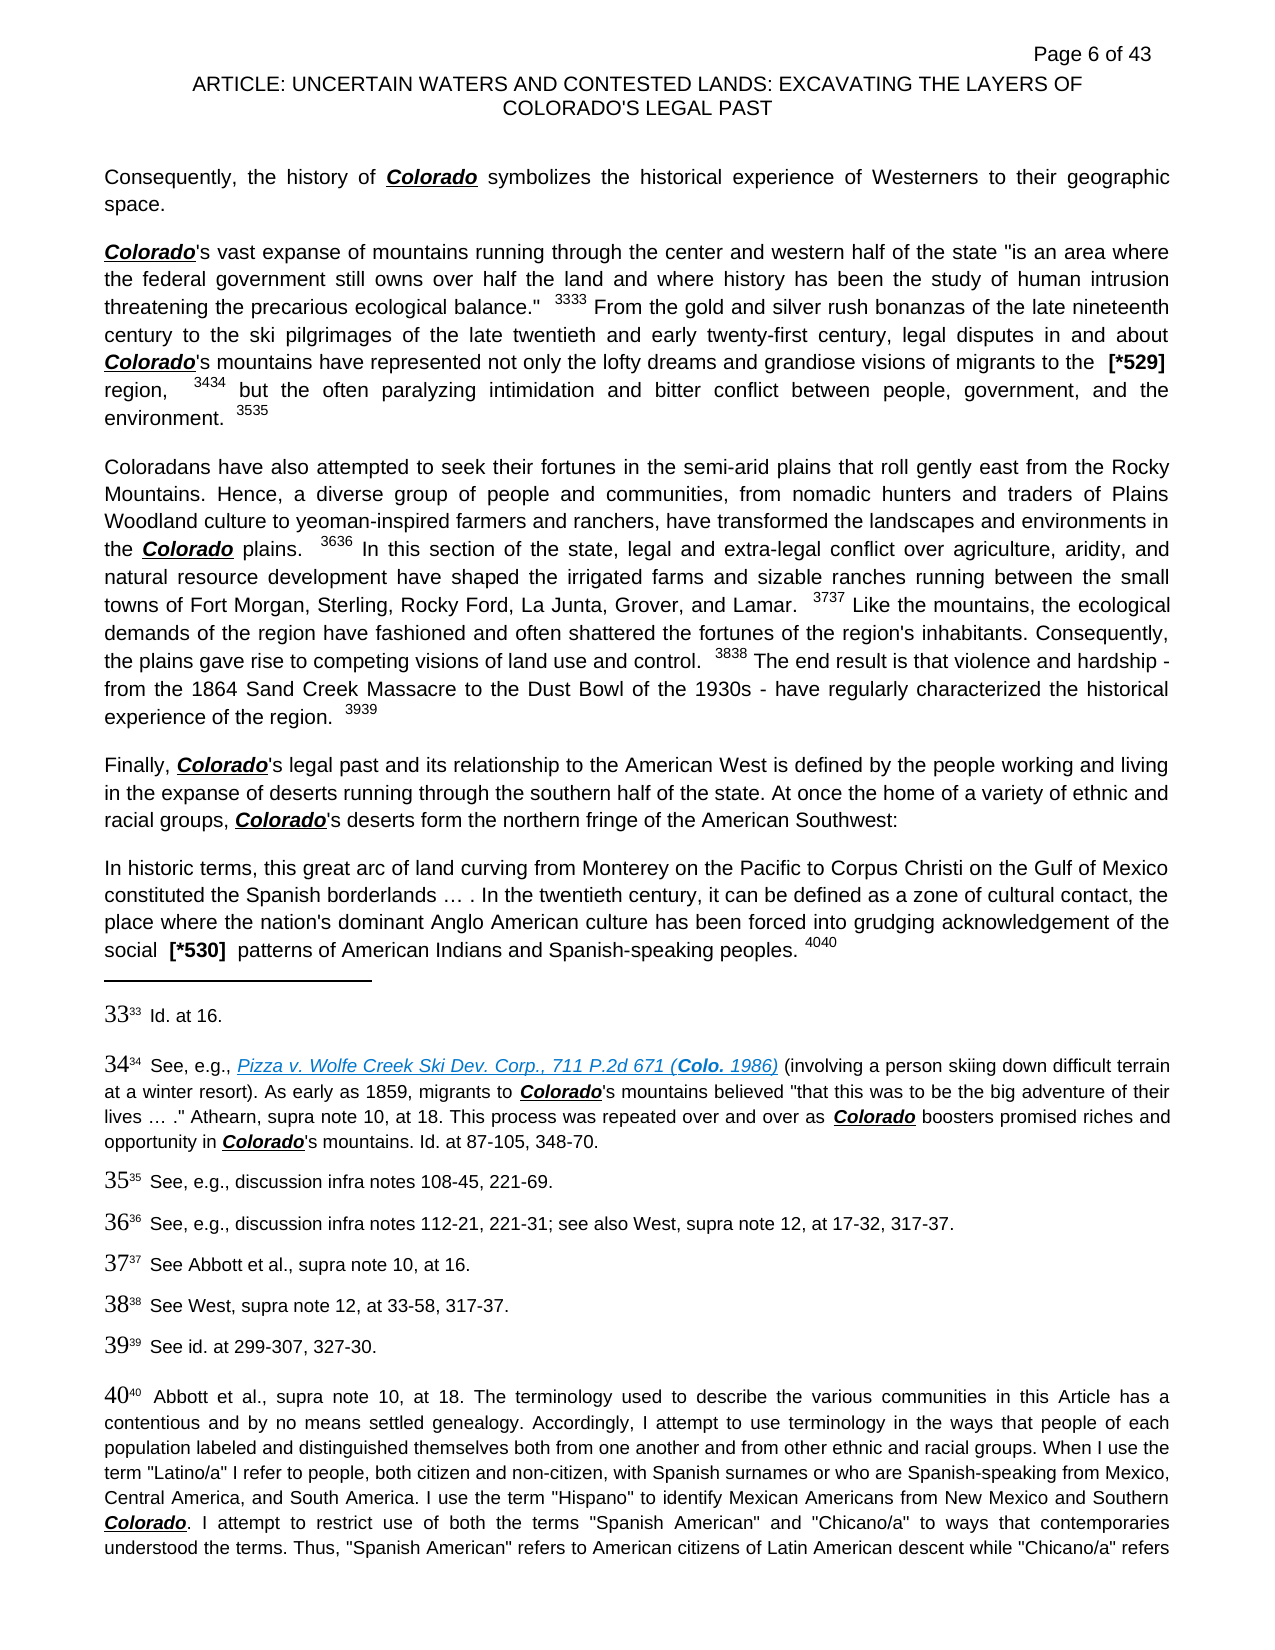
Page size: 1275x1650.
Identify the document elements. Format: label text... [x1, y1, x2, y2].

text Colorado's vast expanse of mountains running through the center and western half of the state "is an area where the federal government still owns over half the land and where history has been the study of human intrusion threatening the precarious ecological balance." 33 From the gold and silver rush bonanzas of the late nineteenth century to the ski pilgrimages of the late twentieth and early twenty-first century, legal disputes in and about Colorado's mountains have represented not only the lofty dreams and grandiose visions of migrants to the [*529] region, 34 but the often paralyzing intimidation and bitter conflict between people, government, and the environment. 35 [104, 236, 1171, 431]
text In historic terms, this great arc of land curving from Monterey on the Pacific to Corpus Christi on the Gulf of Mexico constituted the Spanish borderlands … . In the twentieth century, it can be defined as a zone of cultural contact, the place where the nation's dominant Anglo American culture has been forced into grudging acknowledgement of the social [*530] patterns of American Indians and Spanish-speaking peoples. 40 [104, 852, 1171, 962]
text Coloradans have also attempted to seek their fortunes in the semi-arid plains that roll gently east from the Rocky Mountains. Hence, a diverse group of people and communities, from nomadic hunters and traders of Plains Woodland culture to yeoman-inspired farmers and ranchers, have transformed the landscapes and environments in the Colorado plains. 36 In this section of the state, legal and extra-legal conflict over agriculture, aridity, and natural resource development have shaped the irrigated farms and sizable ranches running between the small towns of Fort Morgan, Sterling, Rocky Ford, La Junta, Grover, and Lamar. 37 Like the mountains, the ecological demands of the region have fashioned and often shattered the fortunes of the region's inhabitants. Consequently, the plains gave rise to competing visions of land use and control. 38 The end result is that violence and hardship - from the 1864 Sand Creek Massacre to the Dust Bowl of the 1930s - have regularly characterized the historical experience of the region. 39 [104, 452, 1171, 729]
text Finally, Colorado's legal past and its relationship to the American West is defined by the people working and living in the expanse of deserts running through the southern half of the state. At once the home of a variety of ethnic and racial groups, Colorado's deserts form the northern fringe of the American Southwest: [104, 750, 1171, 831]
text Here rests the potential for students of Colorado history to transform how scholars have understood not only western legal history, but the history of the American and North American West. Situated at the center of the Rocky Mountains, resting in the margins of the Great Plains and the periphery of the southwestern deserts, Colorado is "in fact the meeting point for three major sections within the American West": mountains, plains, and deserts. 32 Consequently, the history of Colorado symbolizes the historical experience of Westerners to their geographic space. [104, 161, 1171, 216]
